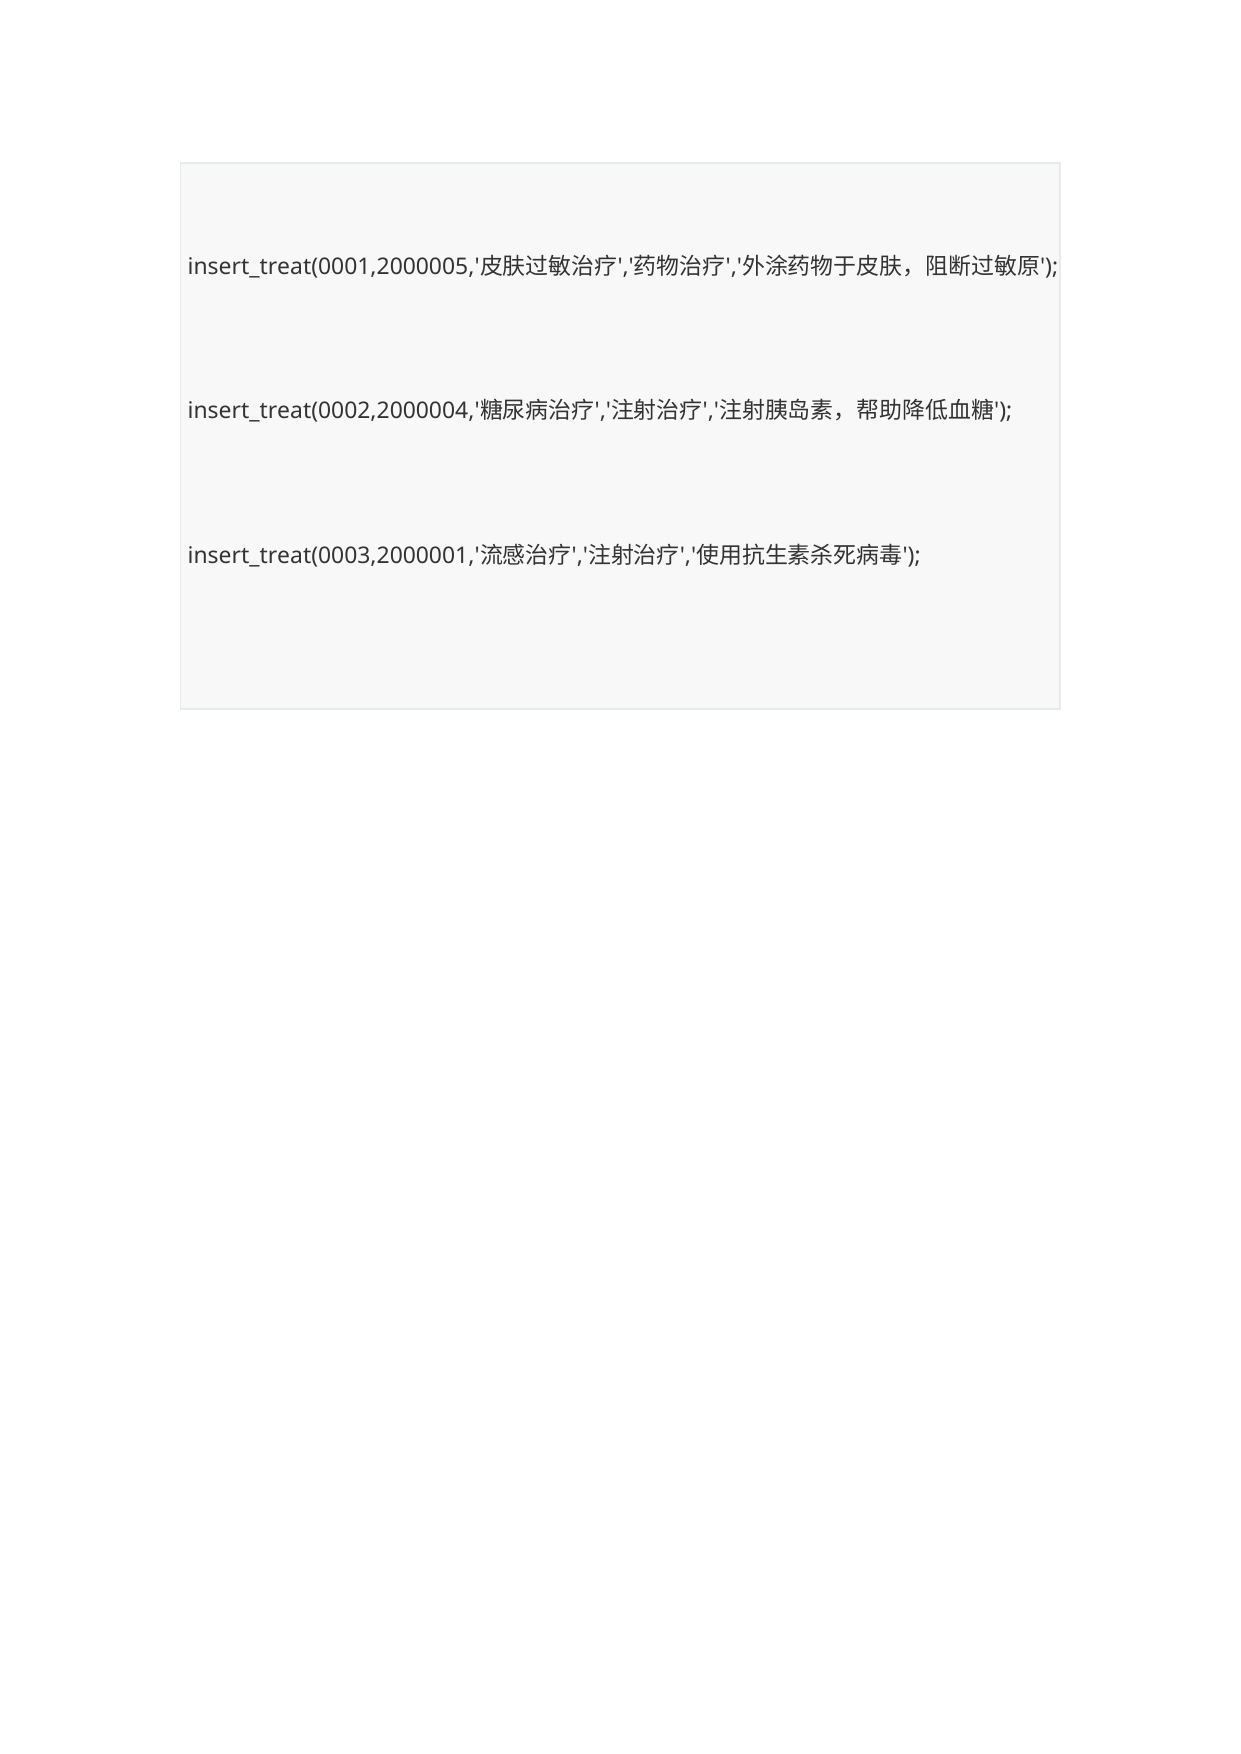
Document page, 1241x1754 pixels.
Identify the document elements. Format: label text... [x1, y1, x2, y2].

text insert_treat(0002,2000004,'糖尿病治疗','注射治疗','注射胰岛素，帮助降低血糖'); [181, 362, 1059, 441]
text insert_treat(0003,2000001,'流感治疗','注射治疗','使用抗生素杀死病毒'); [181, 507, 1059, 586]
text insert_treat(0001,2000005,'皮肤过敏治疗','药物治疗','外涂药物于皮肤，阻断过敏原'); [181, 218, 1059, 297]
